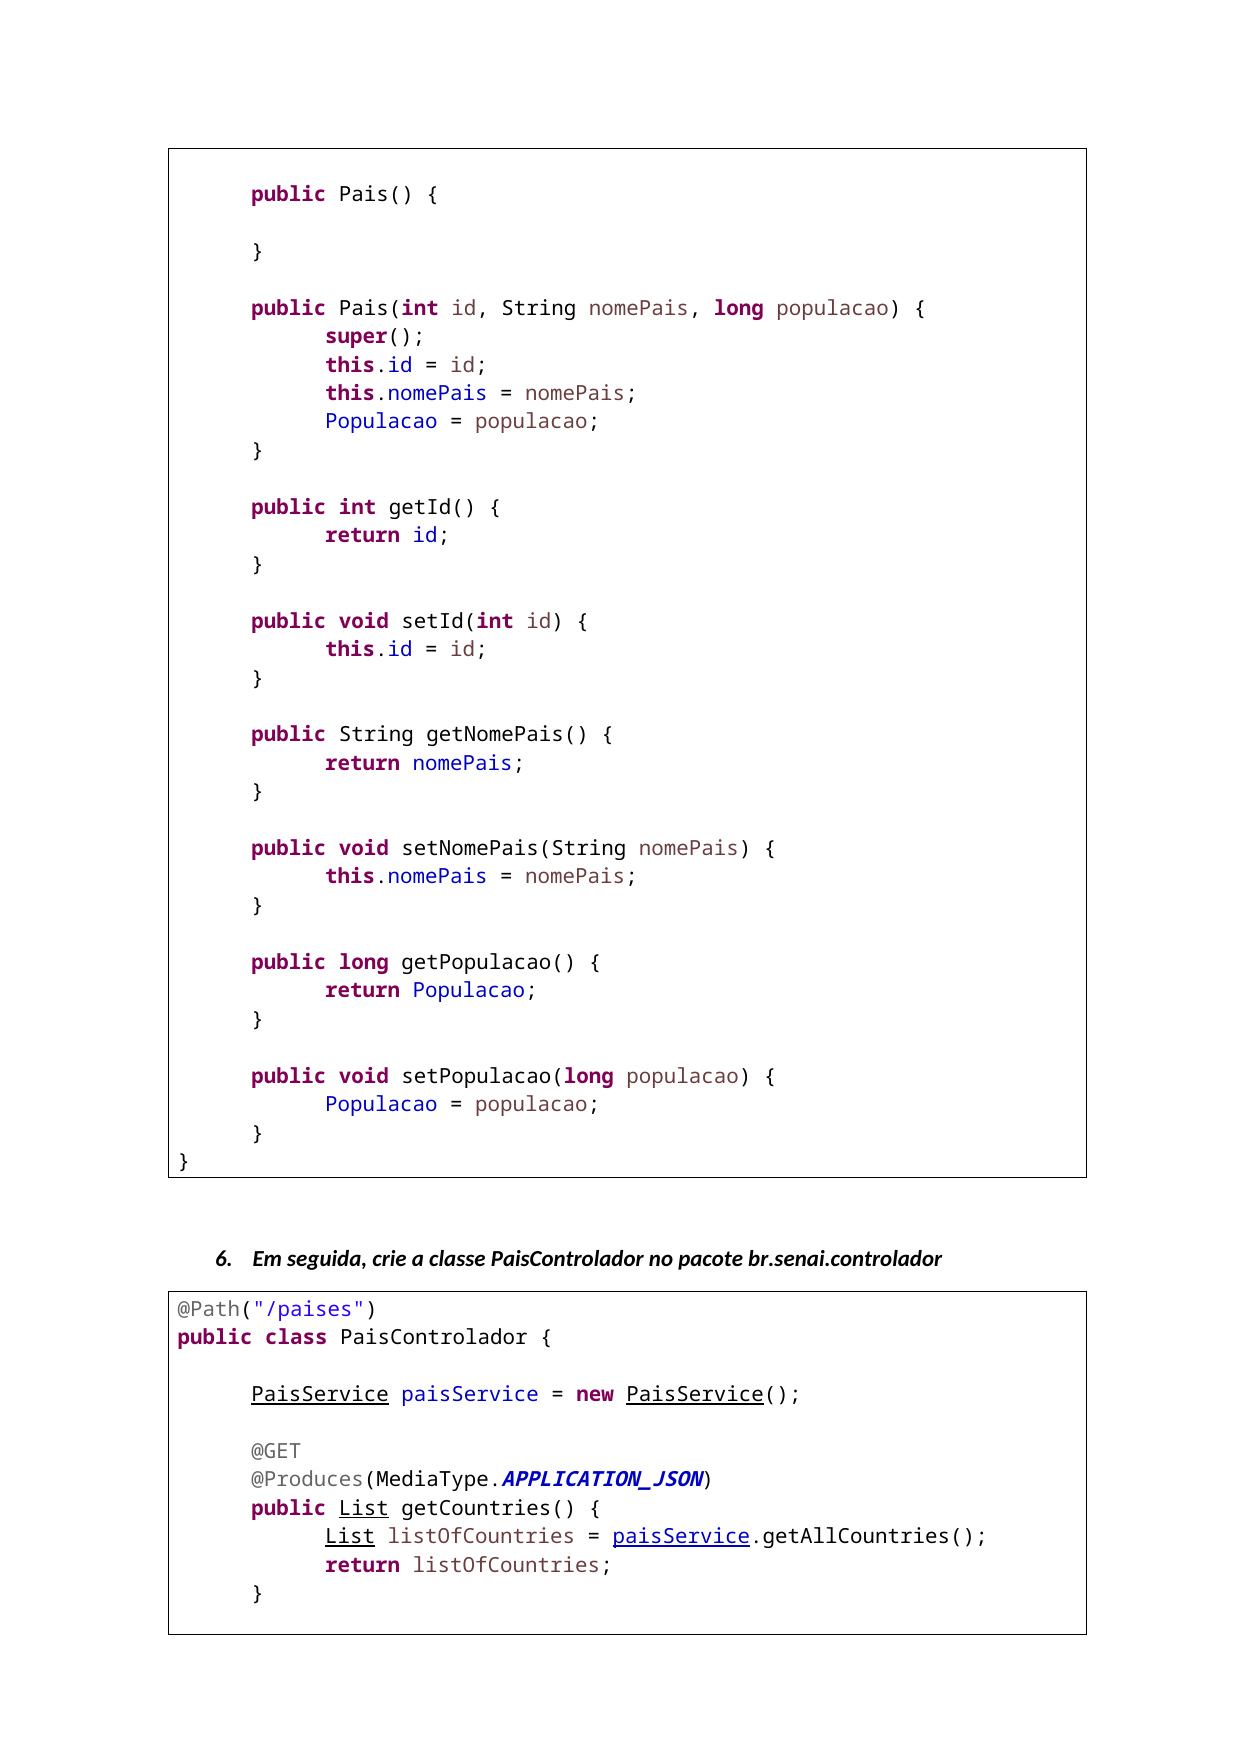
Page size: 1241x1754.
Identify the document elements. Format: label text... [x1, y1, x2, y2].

text } [177, 1578, 1078, 1607]
text public void setNomePais(String nomePais) { [177, 833, 1078, 862]
text return nomePais; [177, 748, 1078, 776]
text public long getPopulacao() { [177, 947, 1078, 975]
text return listOfCountries; [177, 1550, 1078, 1578]
text } [177, 549, 1078, 577]
text } [177, 663, 1078, 691]
text } [177, 236, 1078, 264]
text @GET [177, 1436, 1078, 1464]
text @Produces(MediaType.APPLICATION_JSON) [177, 1464, 1078, 1493]
text List listOfCountries = paisService.getAllCountries(); [177, 1521, 1078, 1550]
text public void setPopulacao(long populacao) { [177, 1061, 1078, 1089]
text } [177, 435, 1078, 463]
text } [177, 1118, 1078, 1143]
text } [169, 1143, 1086, 1177]
text public Pais(int id, String nomePais, long populacao) { [177, 293, 1078, 321]
text this.nomePais = nomePais; [177, 862, 1078, 890]
text this.nomePais = nomePais; [177, 378, 1078, 407]
text return id; [177, 520, 1078, 549]
text this.id = id; [177, 350, 1078, 378]
text return Populacao; [177, 975, 1078, 1004]
text Populacao = populacao; [177, 1089, 1078, 1118]
text public void setId(int id) { [177, 606, 1078, 634]
text PaisService paisService = new PaisService(); [177, 1379, 1078, 1407]
text super(); [177, 321, 1078, 350]
text } [177, 776, 1078, 805]
text } [177, 890, 1078, 918]
list Em seguida, crie a classe PaisControlador no pacote br.senai.controlador [215, 1244, 1078, 1272]
text public class PaisControlador { [177, 1322, 1078, 1351]
text public List getCountries() { [177, 1493, 1078, 1521]
text public String getNomePais() { [177, 719, 1078, 748]
text public int getId() { [177, 492, 1078, 520]
text public Pais() { [177, 179, 1078, 208]
text @Path("/paises") [169, 1292, 1086, 1322]
text this.id = id; [177, 634, 1078, 663]
text Populacao = populacao; [177, 407, 1078, 435]
text } [177, 1004, 1078, 1032]
